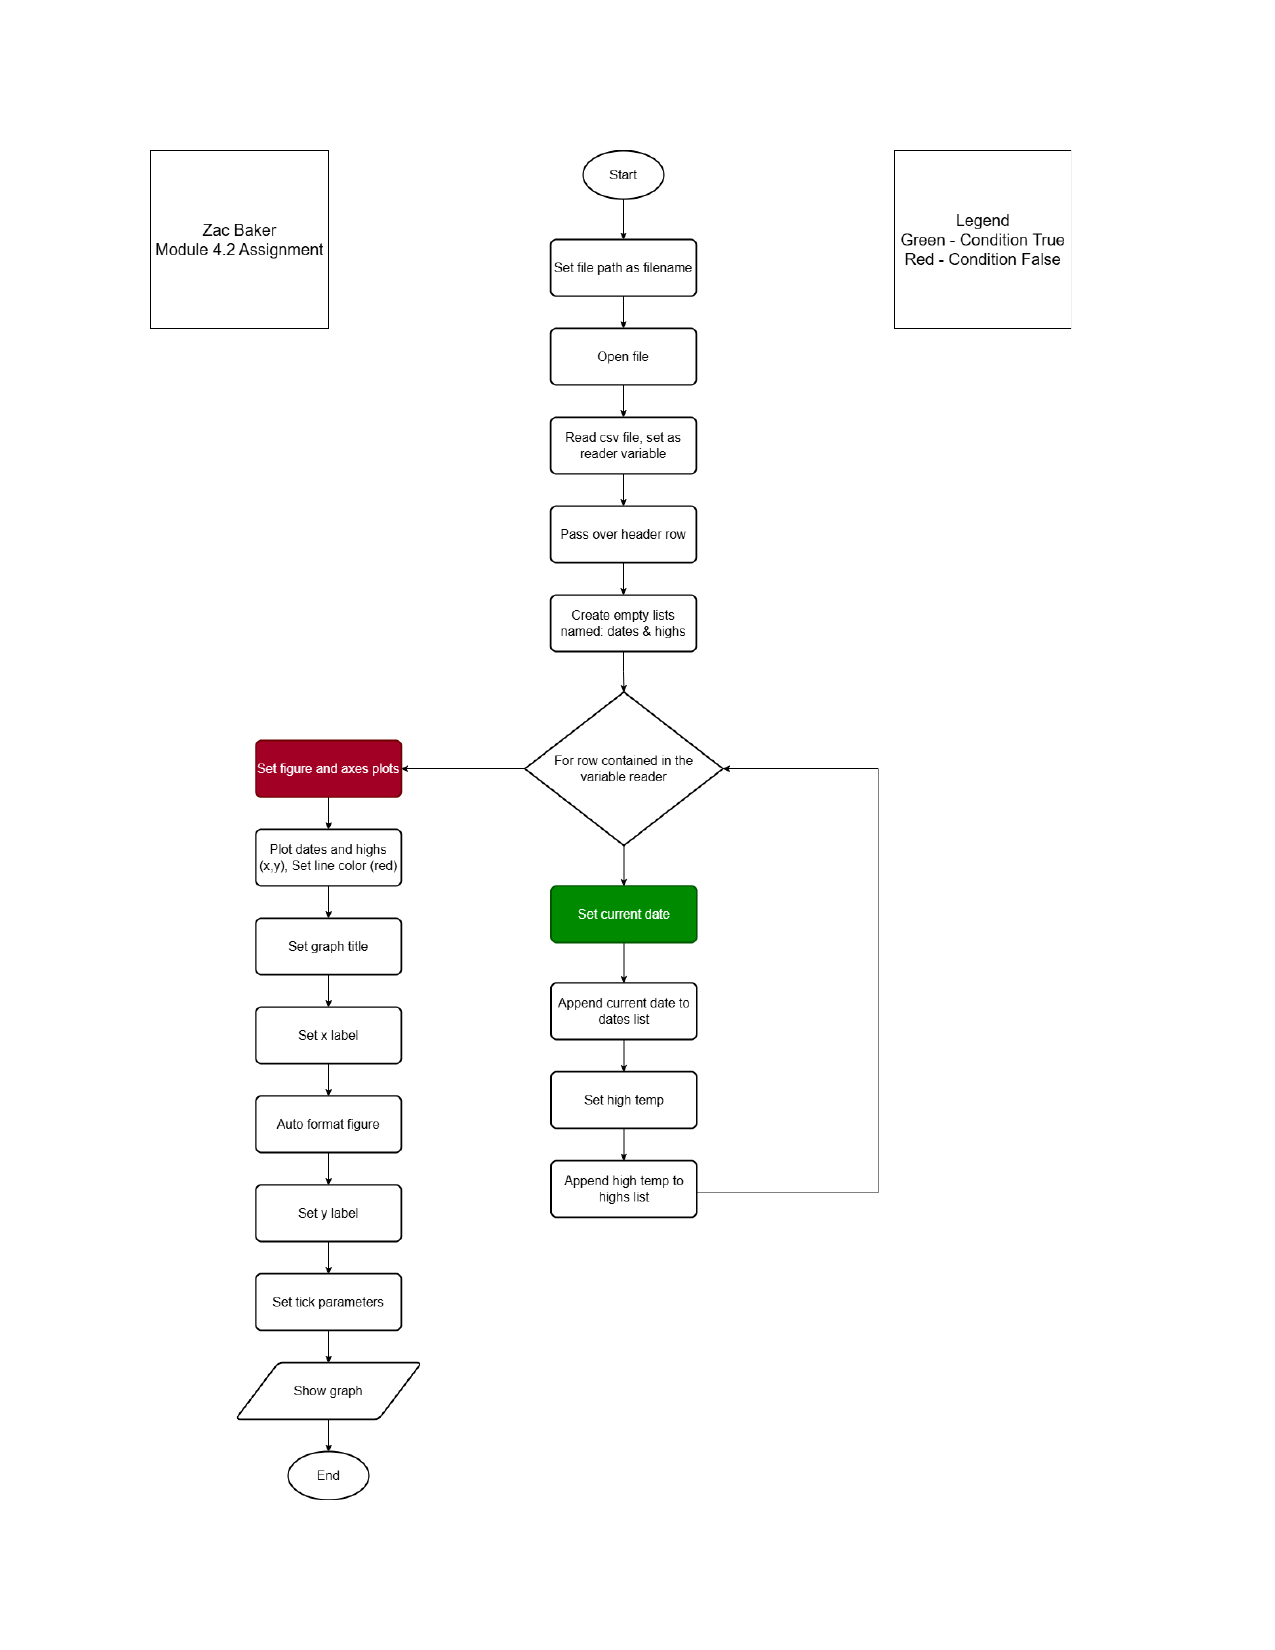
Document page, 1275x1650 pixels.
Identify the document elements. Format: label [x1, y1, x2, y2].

picture [150, 150, 1072, 1500]
